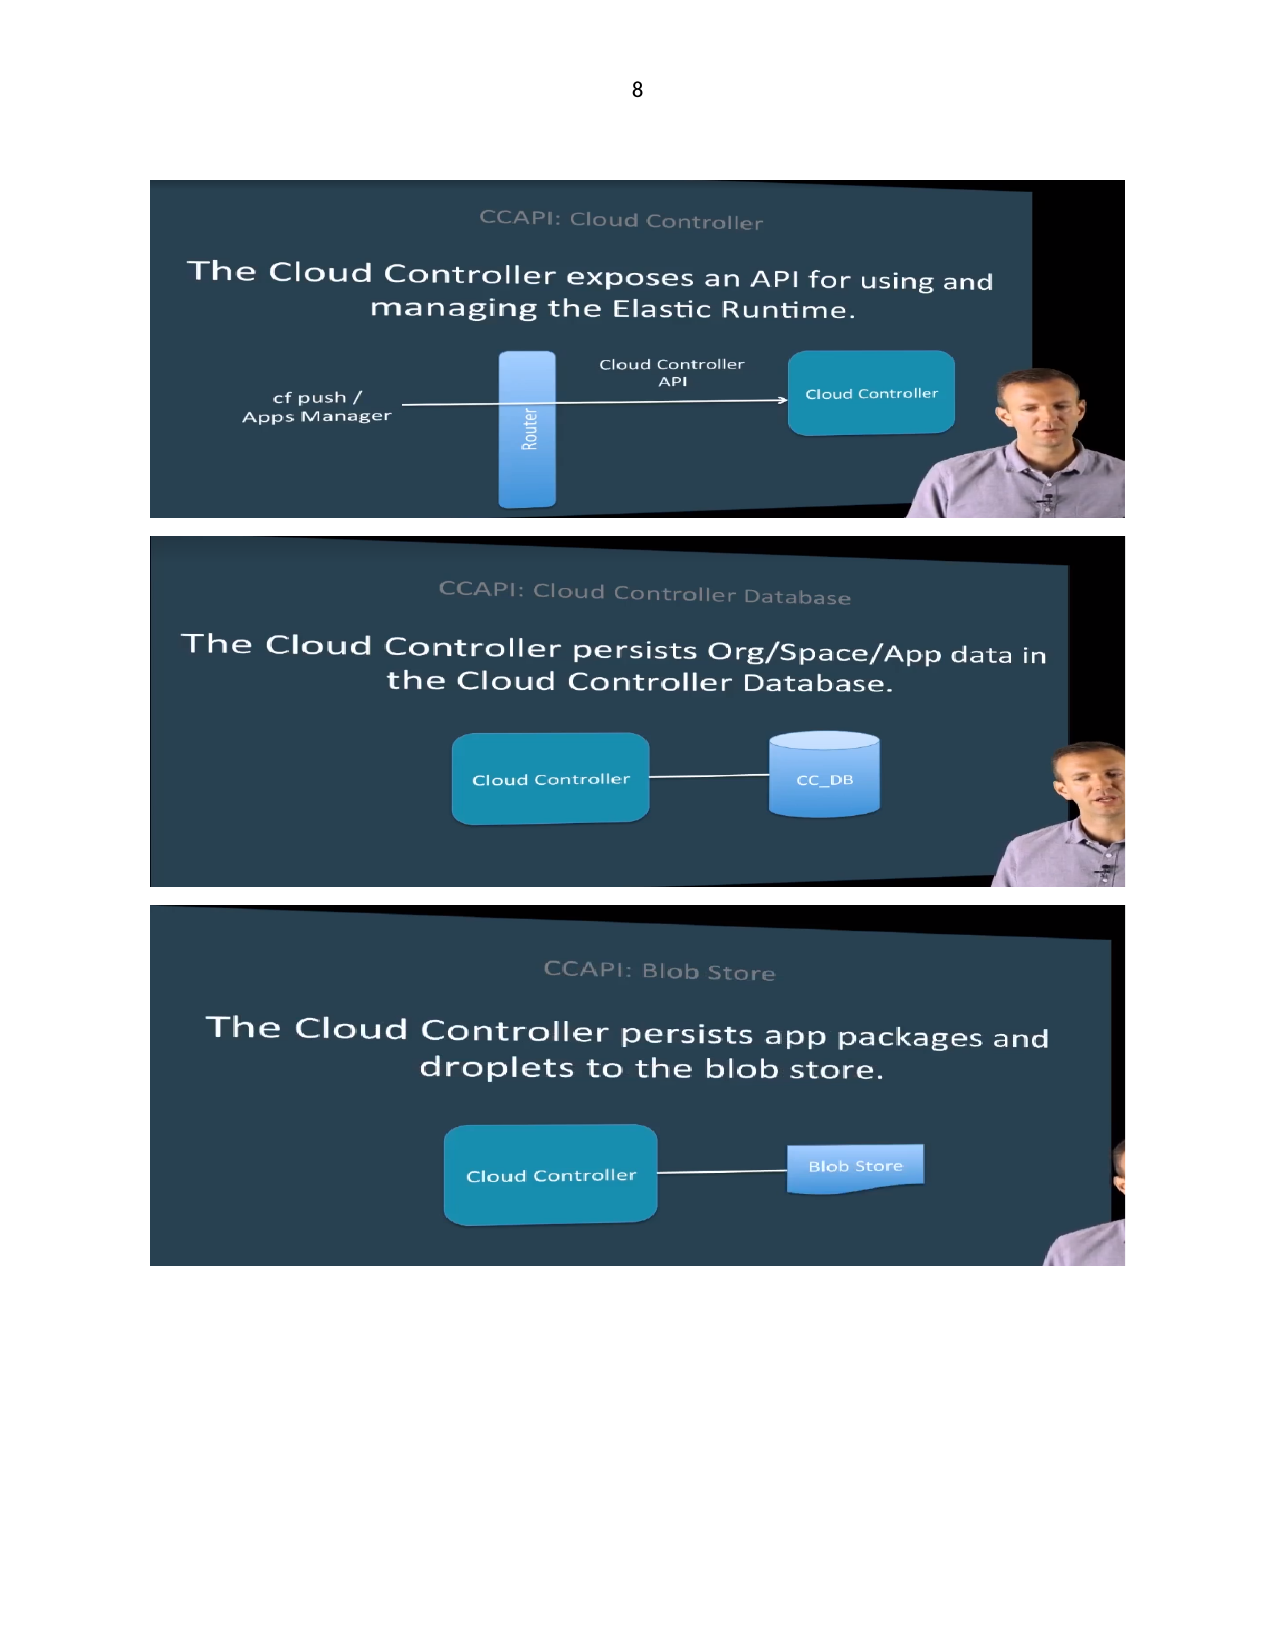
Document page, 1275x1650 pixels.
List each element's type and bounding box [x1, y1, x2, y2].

picture [150, 536, 1125, 887]
picture [150, 905, 1125, 1266]
picture [150, 180, 1125, 518]
